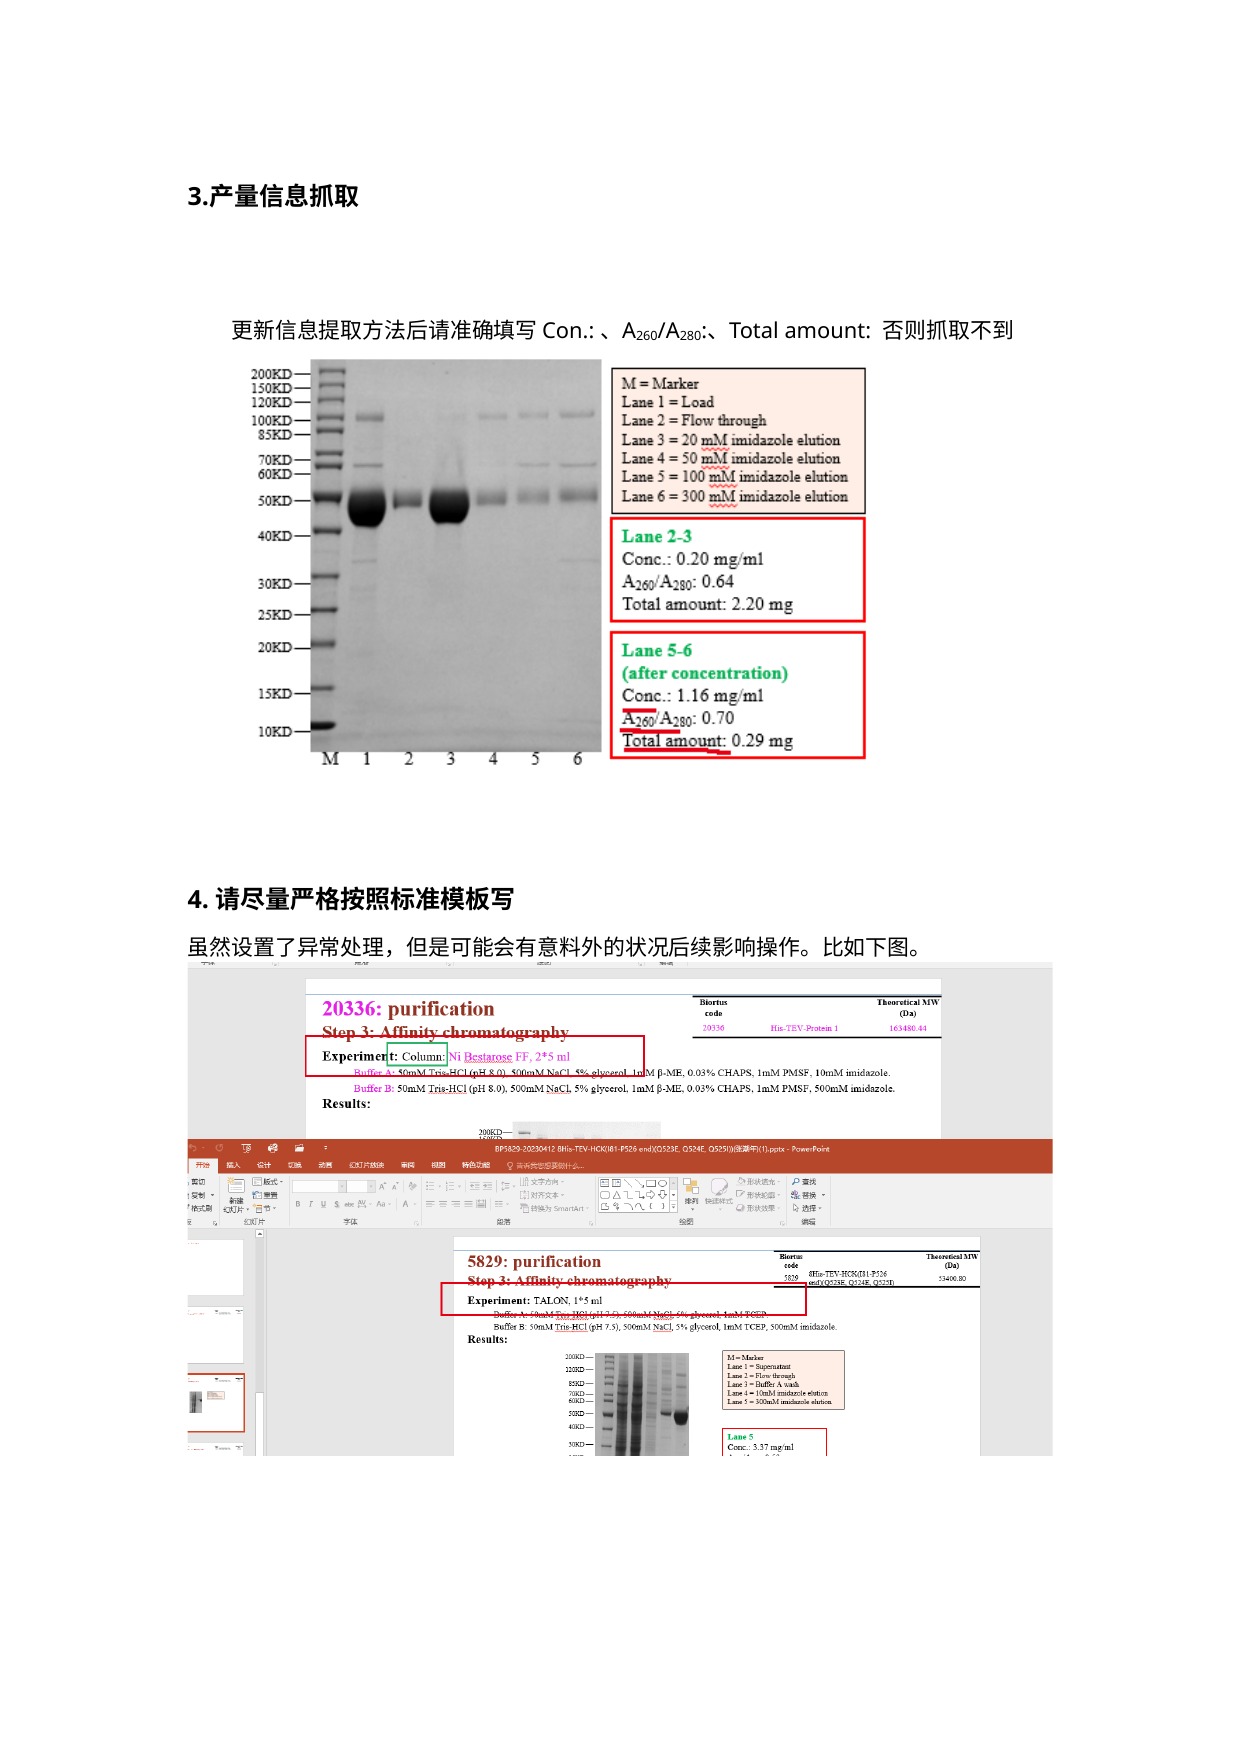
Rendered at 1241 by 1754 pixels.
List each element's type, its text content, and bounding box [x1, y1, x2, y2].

picture [187, 962, 1053, 1456]
text 虽然设置了异常处理，但是可能会有意料外的状况后续影响操作。比如下图。 [187, 930, 1053, 962]
picture [187, 345, 1053, 779]
text 更新信息提取方法后请准确填写Con.: 、A260/A280:、Total amount: 否则抓取不到 [187, 312, 1053, 345]
text 4. 请尽量严格按照标准模板写 [187, 865, 1053, 930]
subtitle 3.产量信息抓取 [187, 162, 1053, 227]
